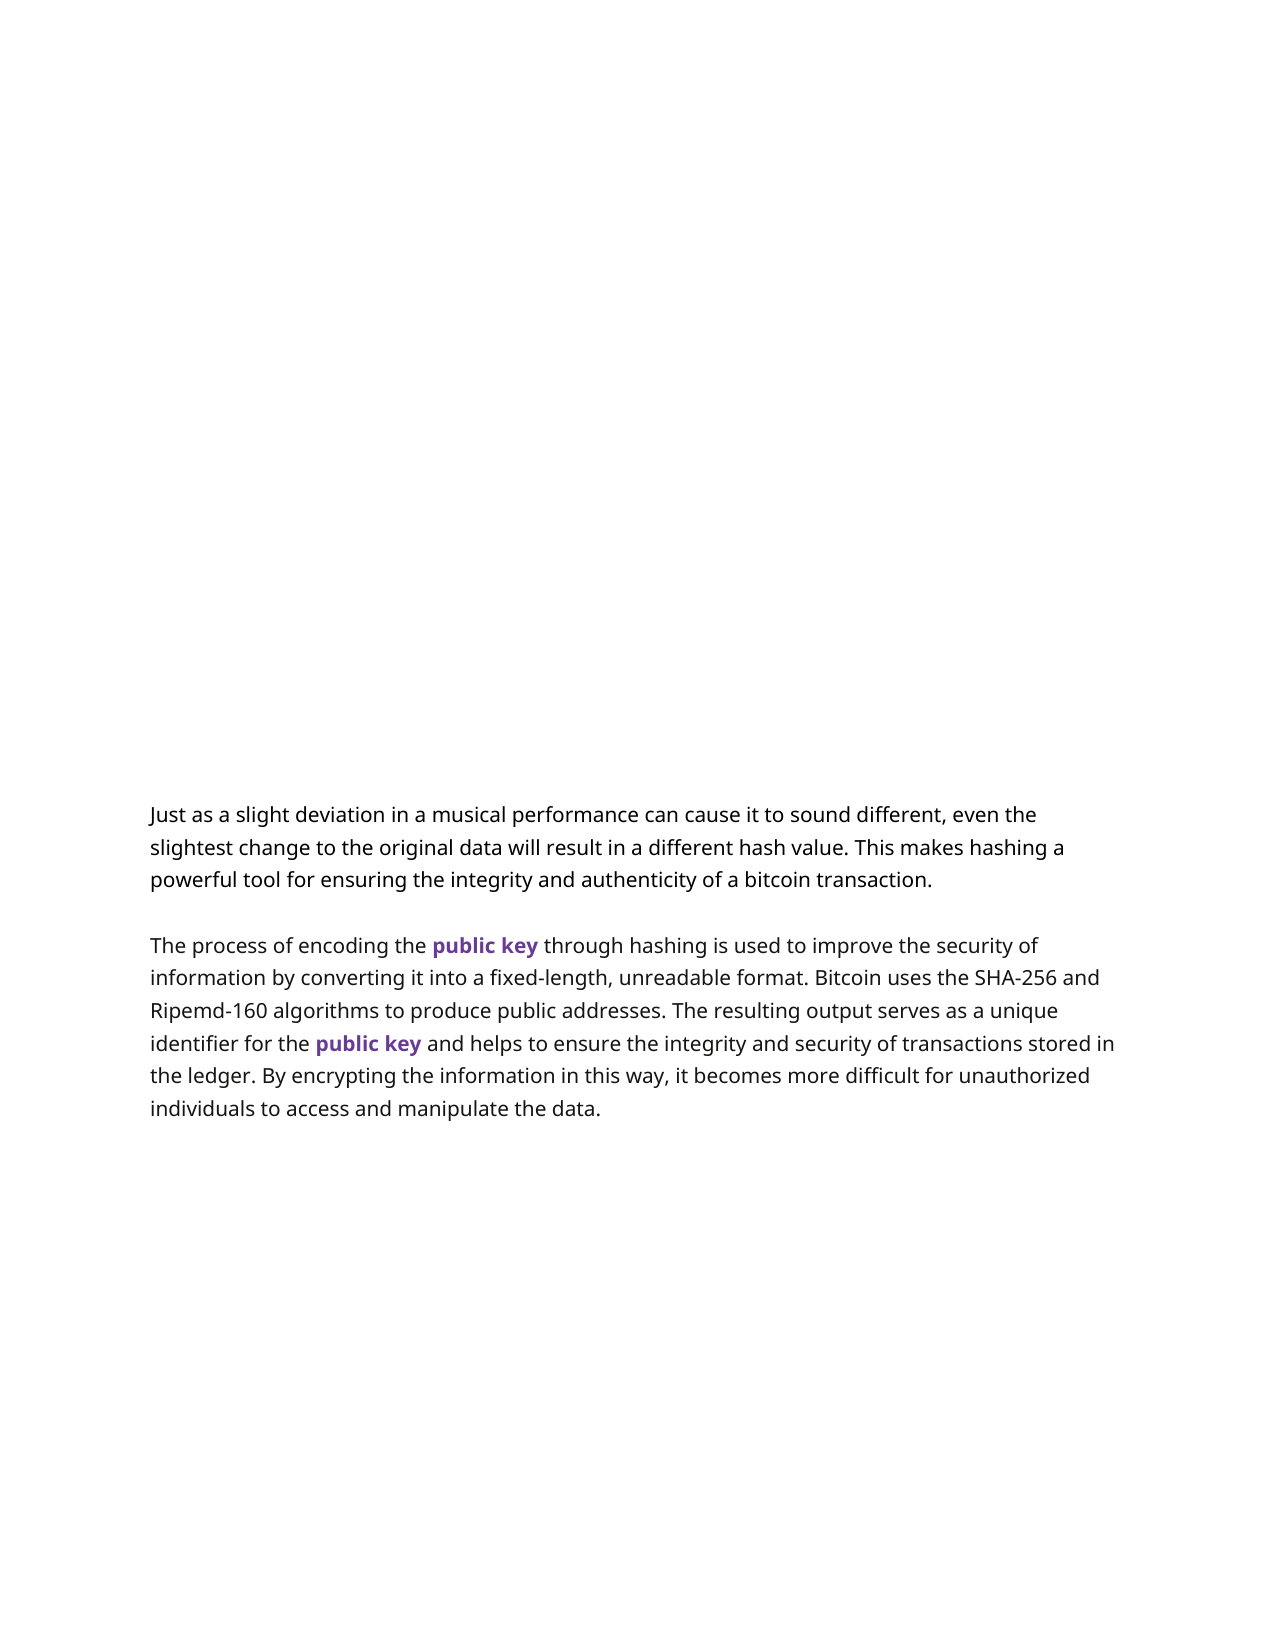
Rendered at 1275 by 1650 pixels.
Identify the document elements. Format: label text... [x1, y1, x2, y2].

text Just as a slight deviation in a musical performance can cause it to sound different, even the slightest change to the original data will result in a different hash value. This makes hashing a powerful tool for ensuring the integrity and authenticity of a bitcoin transaction. [150, 800, 1125, 894]
text The process of encoding the public key through hashing is used to improve the security of information by converting it into a fixed-length, unreadable format. Bitcoin uses the SHA-256 and Ripemd-160 algorithms to produce public addresses. The resulting output serves as a unique identifier for the public key and helps to ensure the integrity and security of transactions stored in the ledger. By encrypting the information in this way, it becomes more difficult for unauthorized individuals to access and manipulate the data. [150, 931, 1125, 1122]
